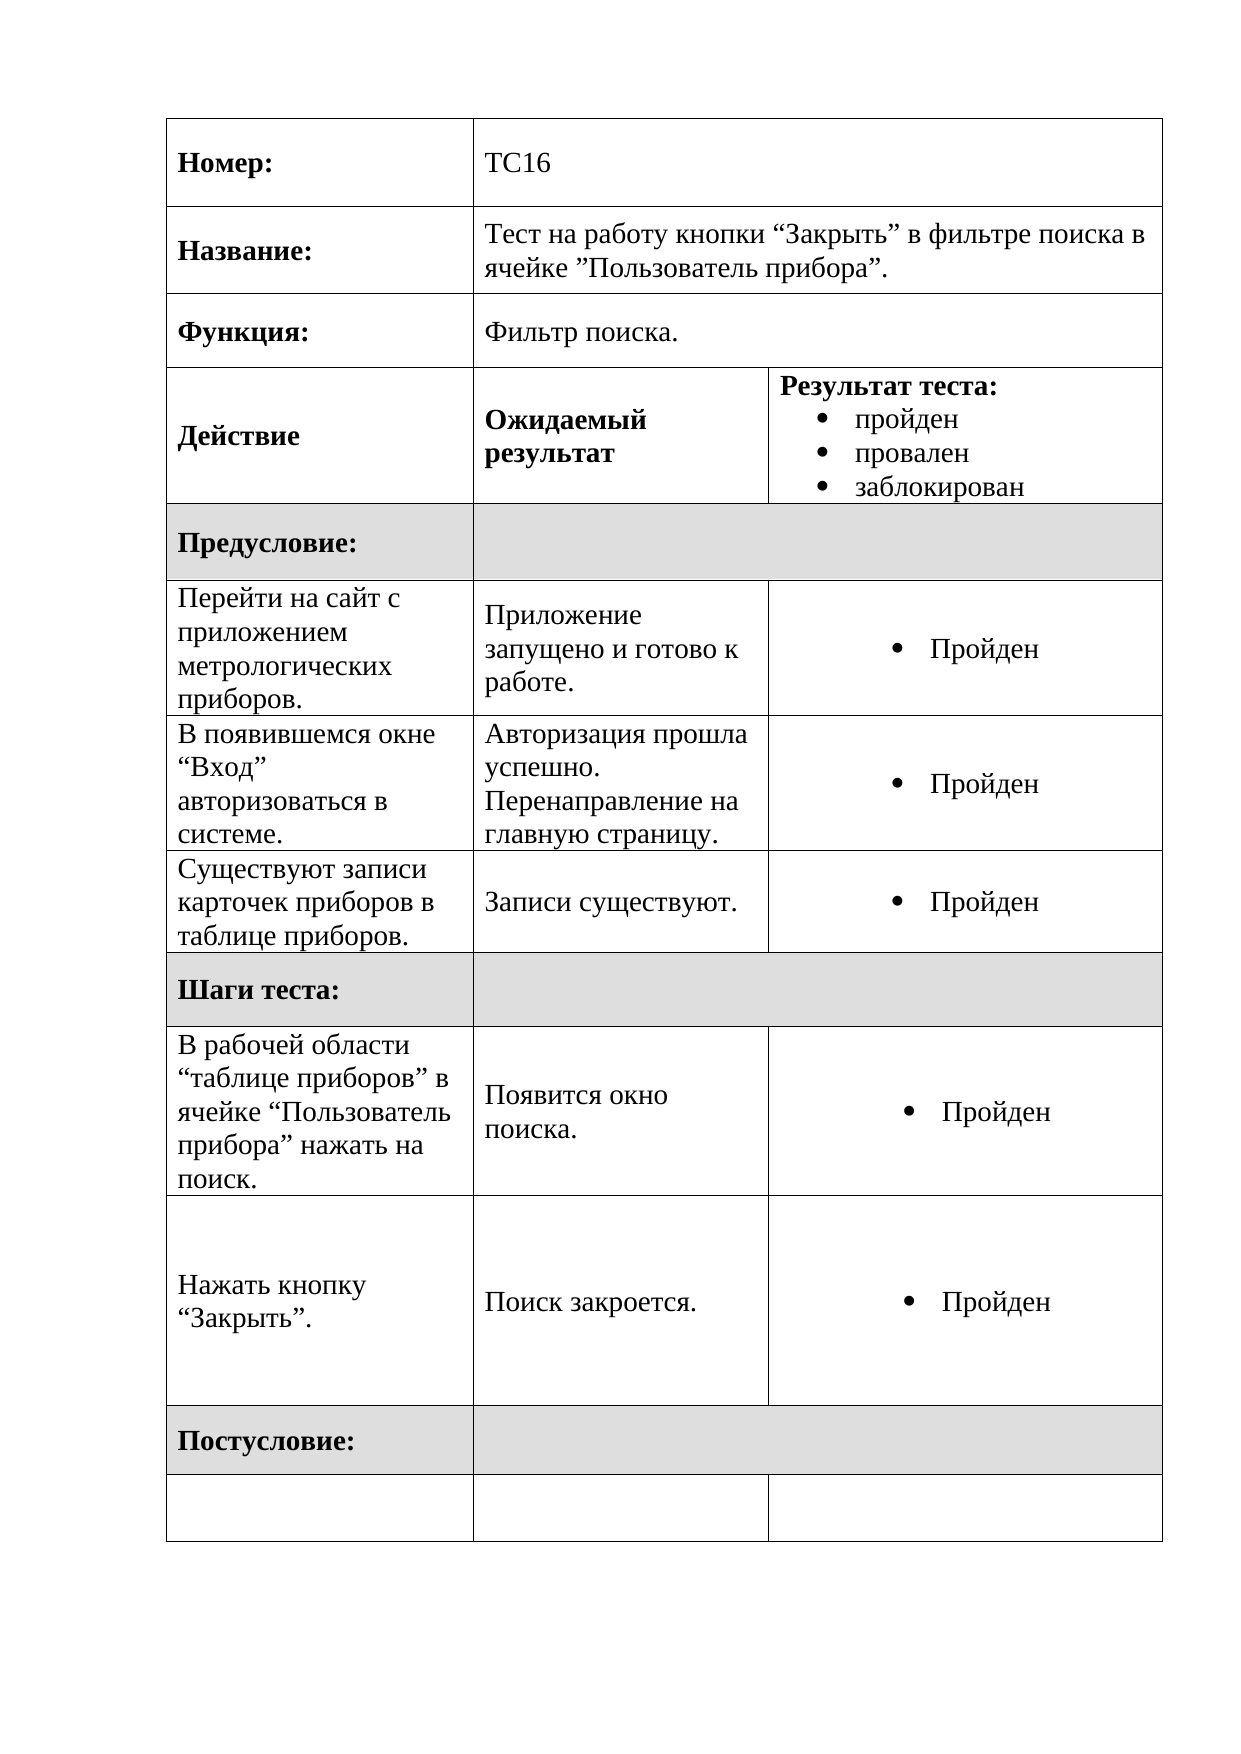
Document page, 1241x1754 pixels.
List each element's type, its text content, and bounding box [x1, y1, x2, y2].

table_cell Пройден [769, 581, 1162, 715]
table_cell Появится окно поиска. [474, 1027, 768, 1194]
table_cell [474, 953, 1162, 1026]
table_cell Шаги теста: [167, 953, 473, 1026]
table_cell Пройден [769, 851, 1162, 952]
table_cell Перейти на сайт с приложением метрологических приборов. [167, 581, 473, 715]
table_cell Действие [167, 368, 473, 503]
table_cell Фильтр поиска. [474, 294, 1162, 367]
table_cell Название: [167, 207, 473, 293]
table_cell Авторизация прошла успешно. Перенаправление на главную страницу. [474, 716, 768, 850]
table_cell Поиск закроется. [474, 1196, 768, 1405]
table_cell Пройден [769, 716, 1162, 850]
table_cell Постусловие: [167, 1406, 473, 1474]
table_header TC16 [474, 119, 1162, 206]
table_cell Записи существуют. [474, 851, 768, 952]
table_cell Нажать кнопку “Закрыть”. [167, 1196, 473, 1405]
table_cell Ожидаемый результат [474, 368, 768, 503]
table_cell Предусловие: [167, 504, 473, 579]
table_cell [474, 1475, 768, 1541]
table_header Номер: [167, 119, 473, 206]
table_cell Пройден [769, 1196, 1162, 1405]
table_cell Результат теста: пройден провален заблокирован [769, 368, 1162, 503]
table_cell [769, 1475, 1162, 1541]
table_cell [167, 1475, 473, 1541]
table_cell Пройден [769, 1027, 1162, 1194]
table_cell [474, 1406, 1162, 1474]
table_cell В появившемся окне “Вход” авторизоваться в системе. [167, 716, 473, 850]
table_cell [474, 504, 1162, 579]
table_cell В рабочей области “таблице приборов” в ячейке “Пользователь прибора” нажать на поиск. [167, 1027, 473, 1194]
table_cell Тест на работу кнопки “Закрыть” в фильтре поиска в ячейке ”Пользователь прибора”. [474, 207, 1162, 293]
table_cell Функция: [167, 294, 473, 367]
table_cell Приложение запущено и готово к работе. [474, 581, 768, 715]
table_cell Существуют записи карточек приборов в таблице приборов. [167, 851, 473, 952]
